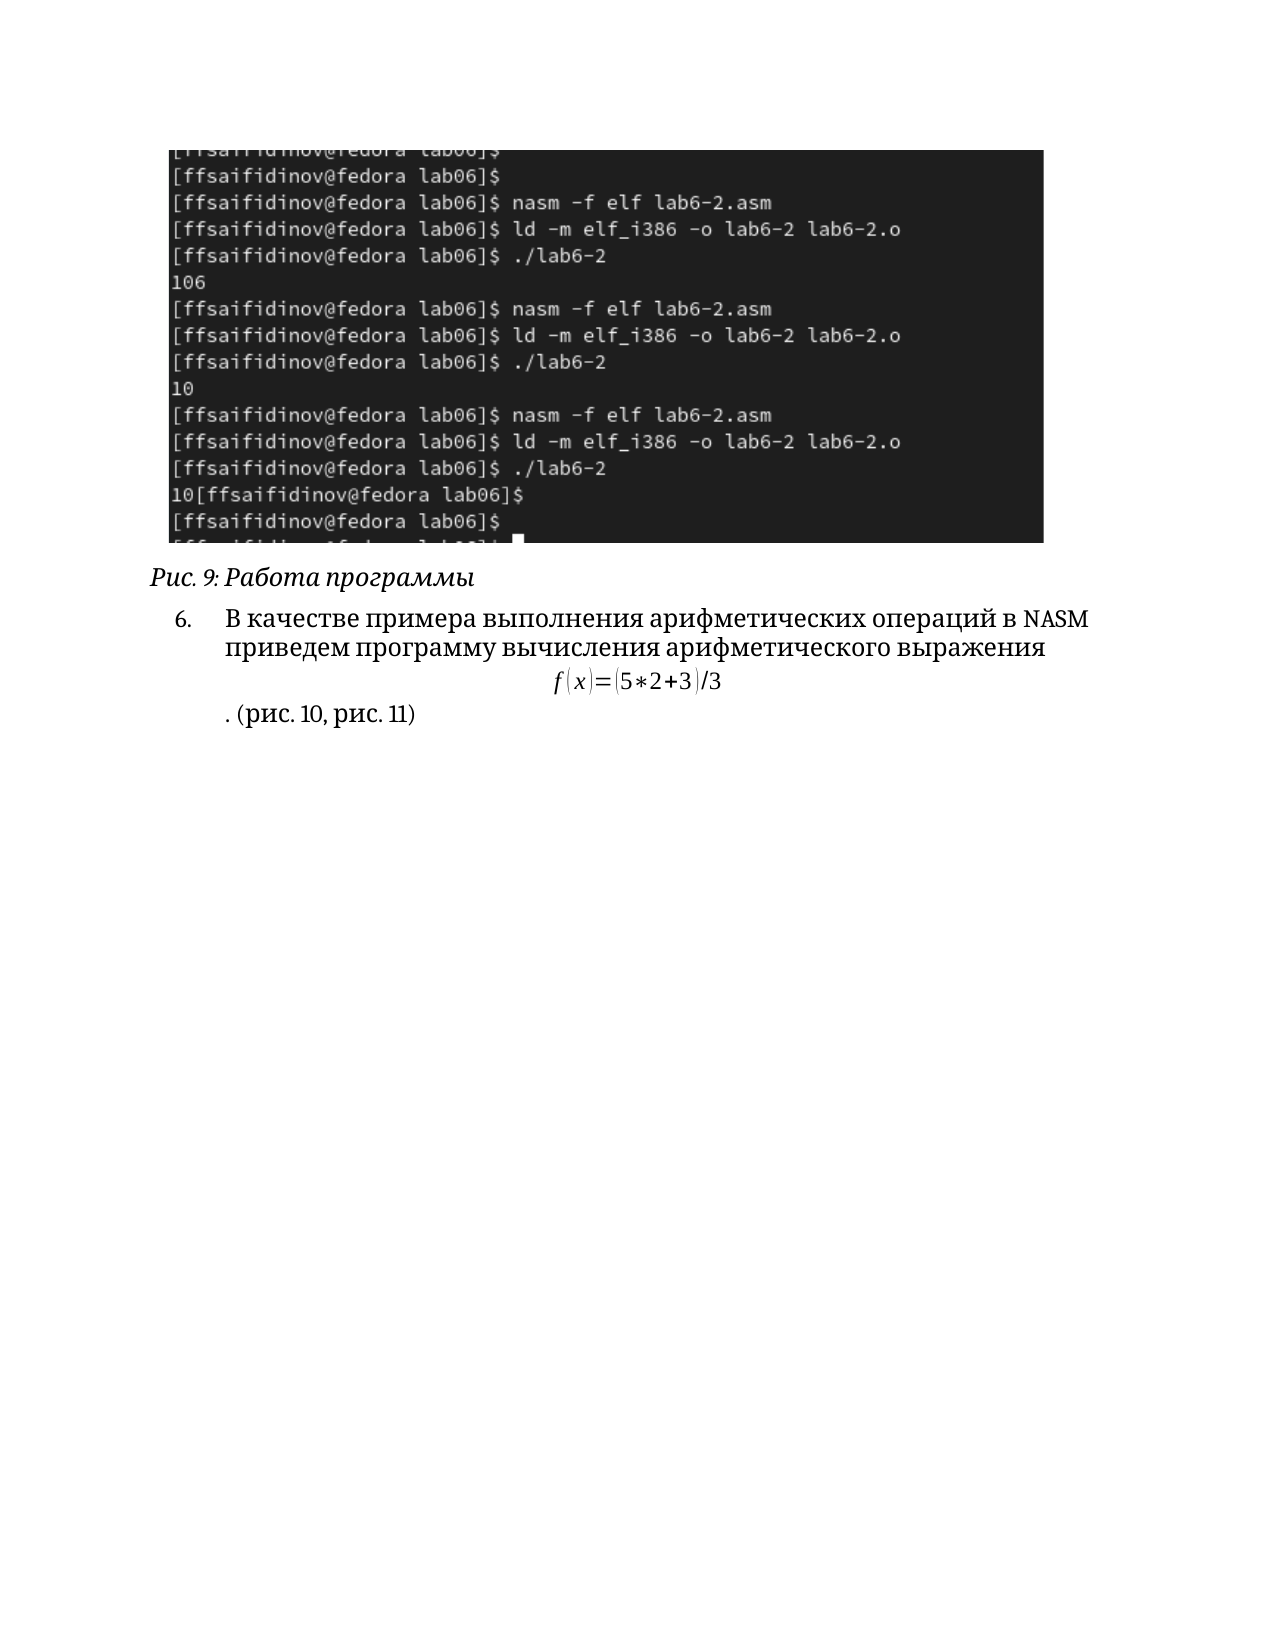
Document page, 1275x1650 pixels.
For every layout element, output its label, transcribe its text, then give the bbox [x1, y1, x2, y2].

picture [168, 150, 1044, 543]
list В качестве примера выполнения арифметических операций в NASM приведем программу вычисления арифметического выражения [175, 605, 1125, 662]
text Рис. 9: Работа программы [150, 563, 1125, 592]
list . (рис. 10, рис. 11) [175, 700, 1125, 729]
